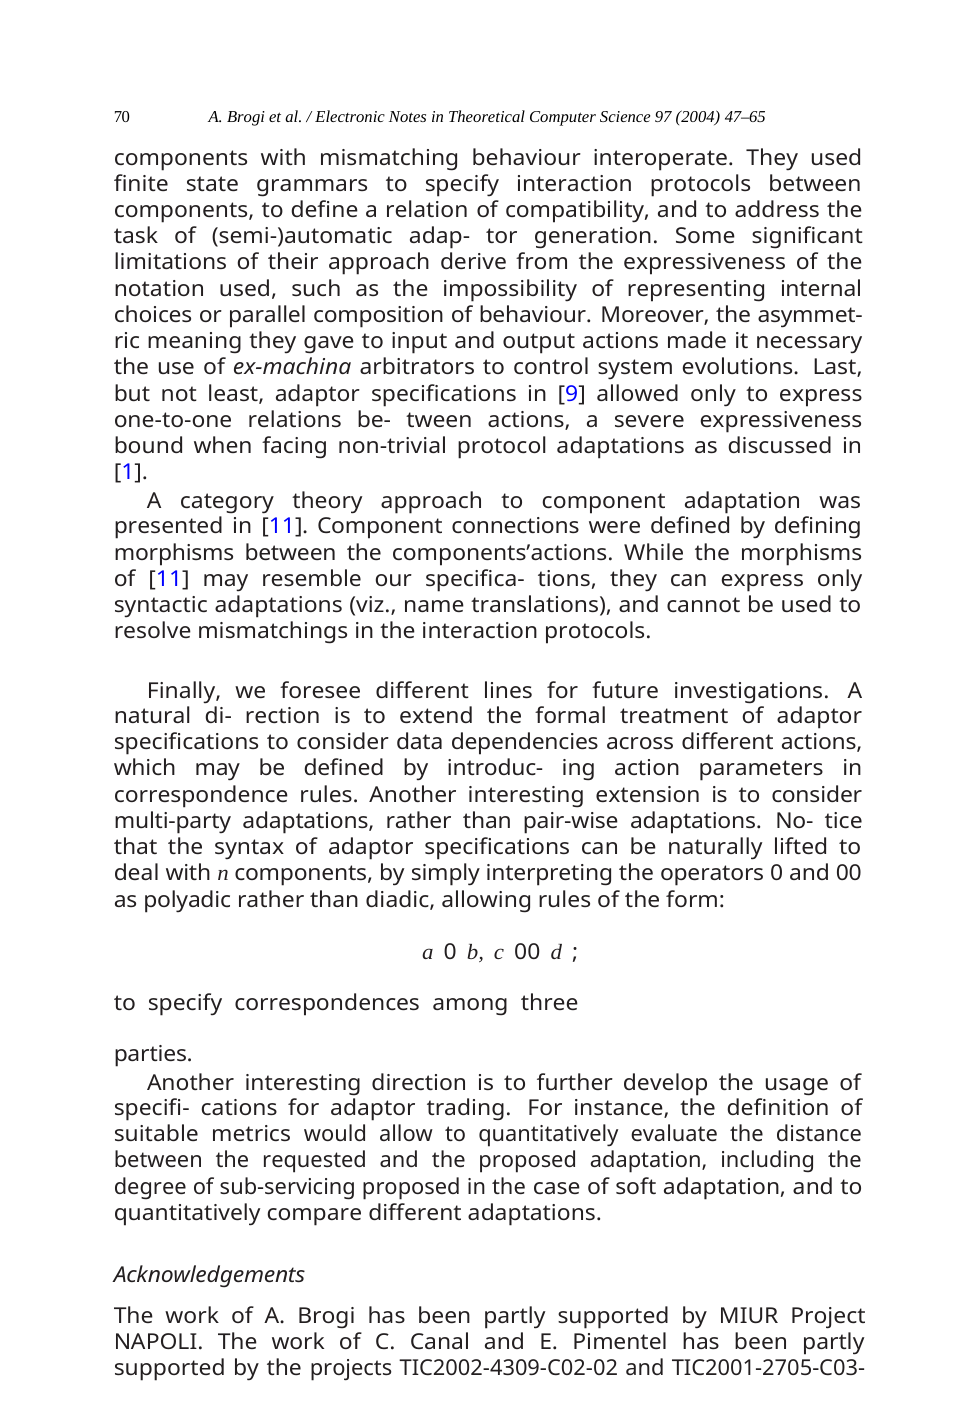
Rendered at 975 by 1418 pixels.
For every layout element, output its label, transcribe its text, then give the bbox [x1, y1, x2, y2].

text Finally, we foresee different lines for future investigations. A natural di- rection is to extend the formal treatment of adaptor specifications to consider data dependencies across different actions, which may be defined by introduc- ing action parameters in correspondence rules. Another interesting extension is to consider multi-party adaptations, rather than pair-wise adaptations. No- tice that the syntax of adaptor specifications can be naturally lifted to deal with n components, by simply interpreting the operators 0 and 00 as polyadic rather than diadic, allowing rules of the form: [113, 677, 862, 913]
text Another interesting direction is to further develop the usage of specifi- cations for adaptor trading. For instance, the definition of suitable metrics would allow to quantitatively evaluate the distance between the requested and the proposed adaptation, including the degree of sub-servicing proposed in the case of soft adaptation, and to quantitatively compare different adaptations. [113, 1069, 862, 1227]
text a 0 b, c 00 d ; to specify correspondences among three parties. [113, 914, 578, 1068]
text components with mismatching behaviour interoperate. They used finite state grammars to specify interaction protocols between components, to define a relation of compatibility, and to address the task of (semi-)automatic adap- tor generation. Some significant limitations of their approach derive from the expressiveness of the notation used, such as the impossibility of representing internal choices or parallel composition of behaviour. Moreover, the asymmet- ric meaning they gave to input and output actions made it necessary the use of ex-machina arbitrators to control system evolutions. Last, but not least, adaptor specifications in [9] allowed only to express one-to-one relations be- tween actions, a severe expressiveness bound when facing non-trivial protocol adaptations as discussed in [1]. [113, 145, 863, 486]
text A category theory approach to component adaptation was presented in [11]. Component connections were defined by defining morphisms between the components’actions. While the morphisms of [11] may resemble our specifica- tions, they can express only syntactic adaptations (viz., name translations), and cannot be used to resolve mismatchings in the interaction protocols. [113, 488, 862, 645]
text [113, 1303, 866, 1382]
text Acknowledgements [113, 1259, 877, 1288]
